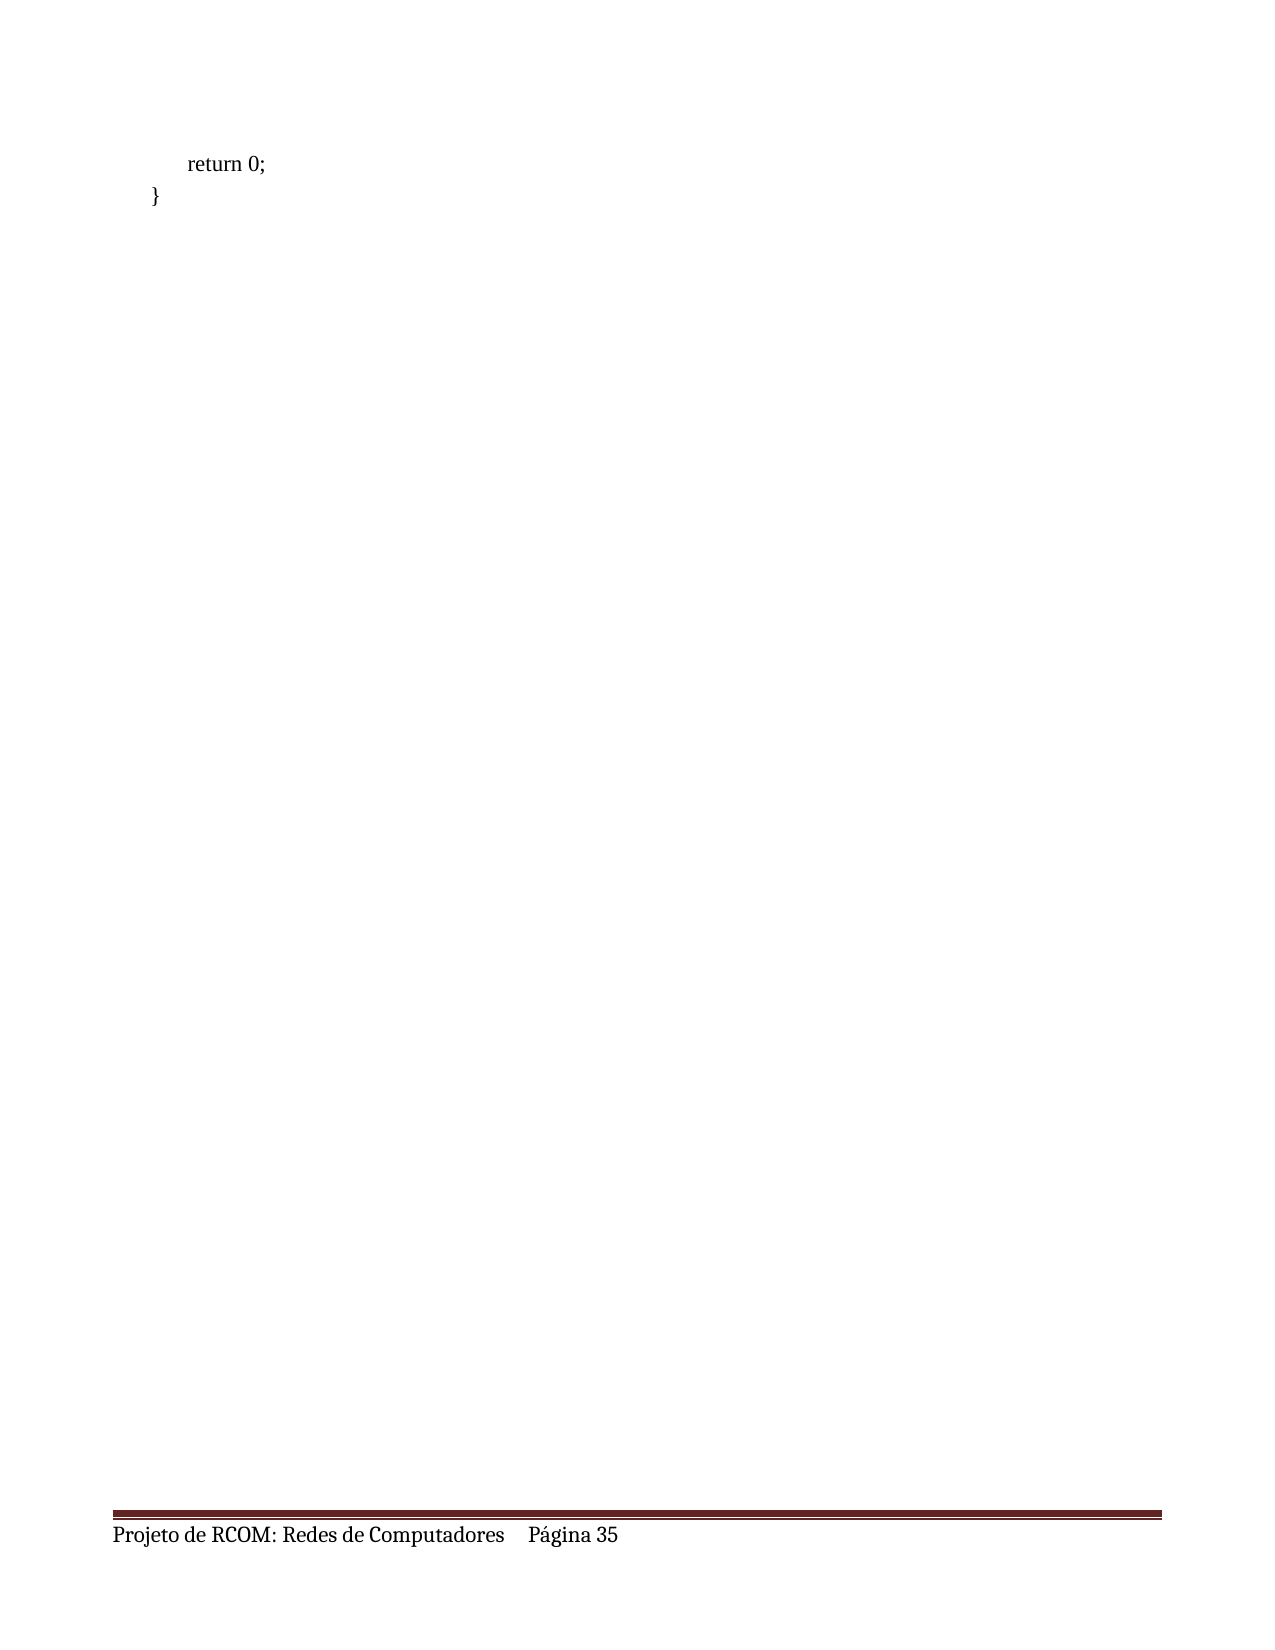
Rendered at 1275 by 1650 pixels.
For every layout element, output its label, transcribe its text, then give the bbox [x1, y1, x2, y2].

text return 0; [150, 150, 1162, 176]
text } [150, 182, 1162, 209]
